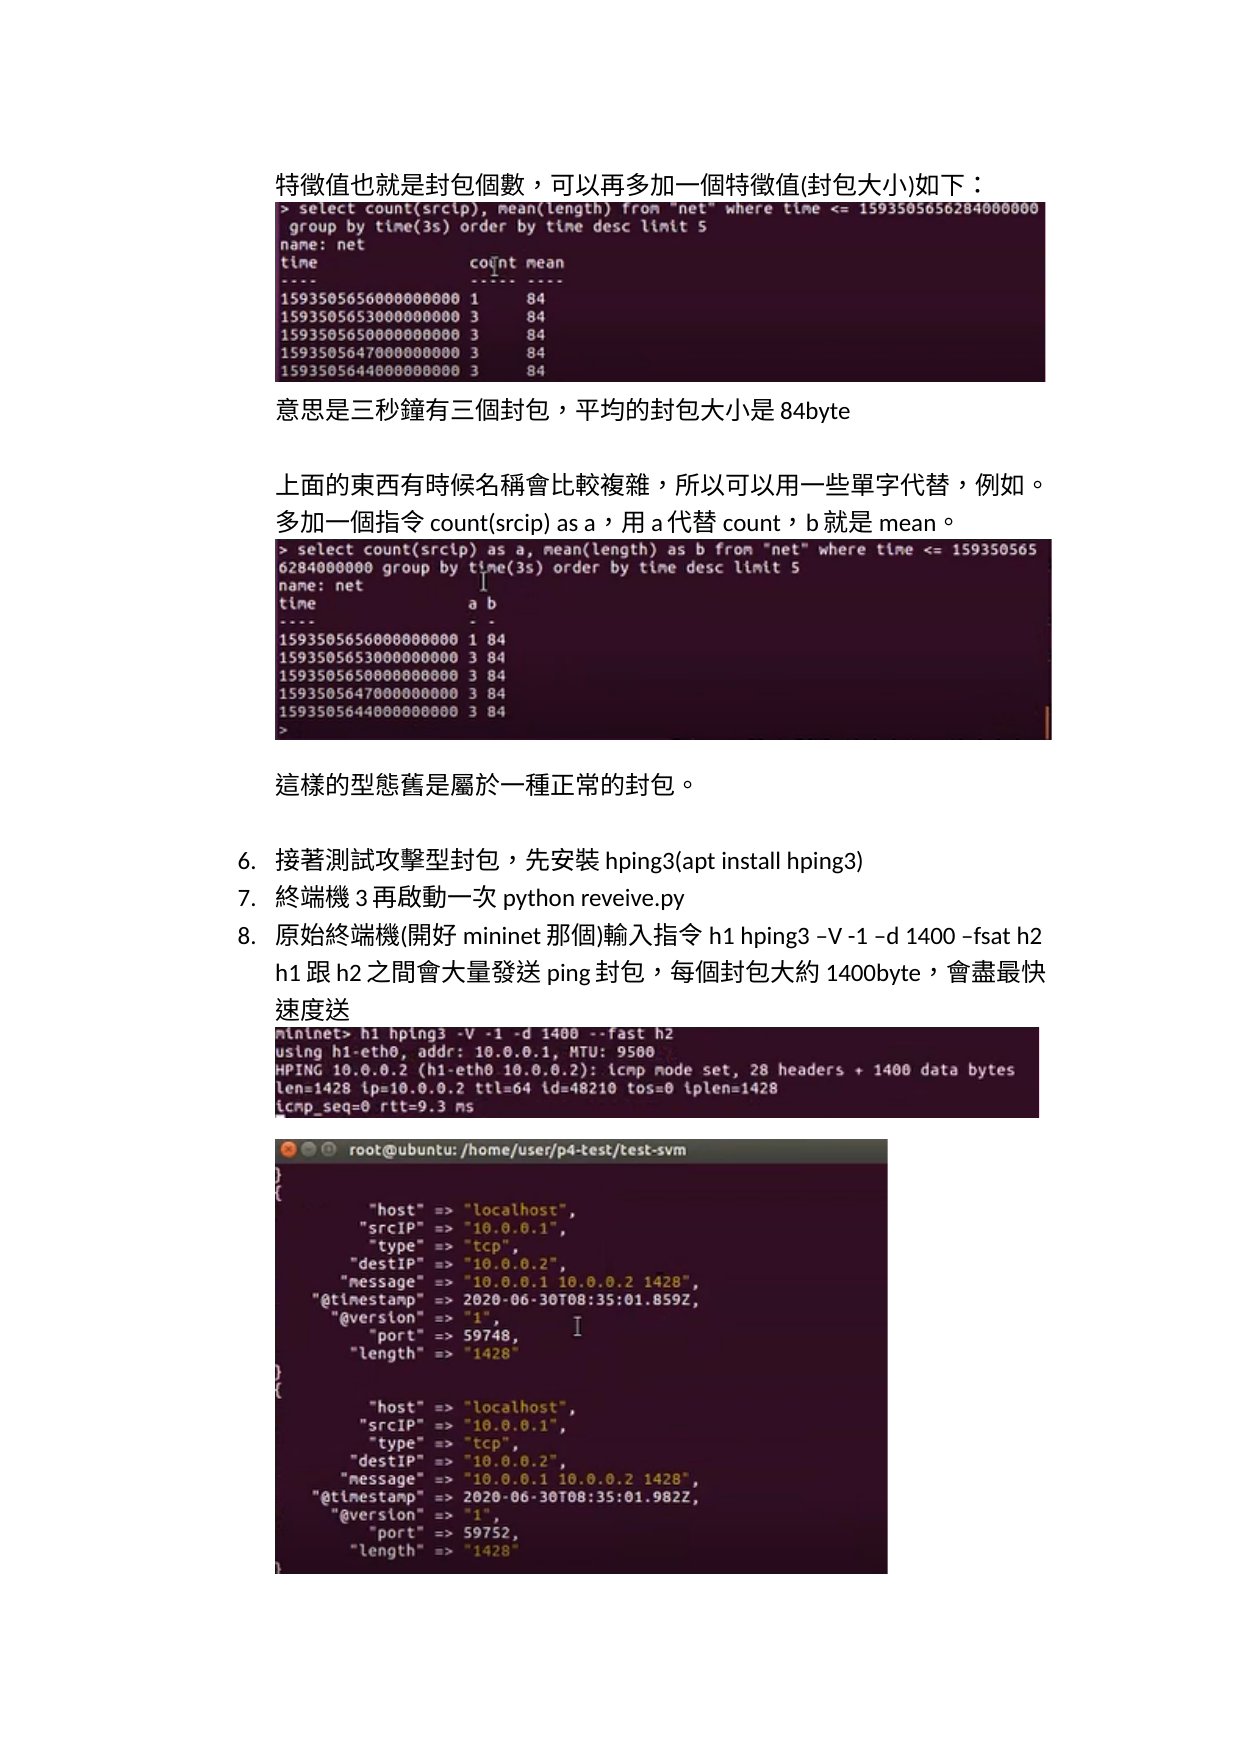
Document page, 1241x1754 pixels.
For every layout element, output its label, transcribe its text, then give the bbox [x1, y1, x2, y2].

picture [275, 1027, 1040, 1118]
picture [275, 1139, 888, 1574]
list 終端機3再啟動一次python reveive.py [237, 877, 1053, 914]
picture [275, 539, 1052, 740]
list 這樣的型態舊是屬於一種正常的封包。 [275, 764, 1053, 802]
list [275, 164, 1053, 202]
list 意思是三秒鐘有三個封包，平均的封包大小是84byte [275, 389, 1053, 427]
list 原始終端機(開好mininet那個)輸入指令h1 hping3 –V -1 –d 1400 –fsat h2 [237, 914, 1053, 952]
list h1跟h2之間會大量發送ping封包，每個封包大約1400byte，會盡最快速度送 [275, 952, 1053, 1027]
list 接著測試攻擊型封包，先安裝hping3(apt install hping3) [237, 839, 1053, 877]
picture [275, 202, 1046, 382]
